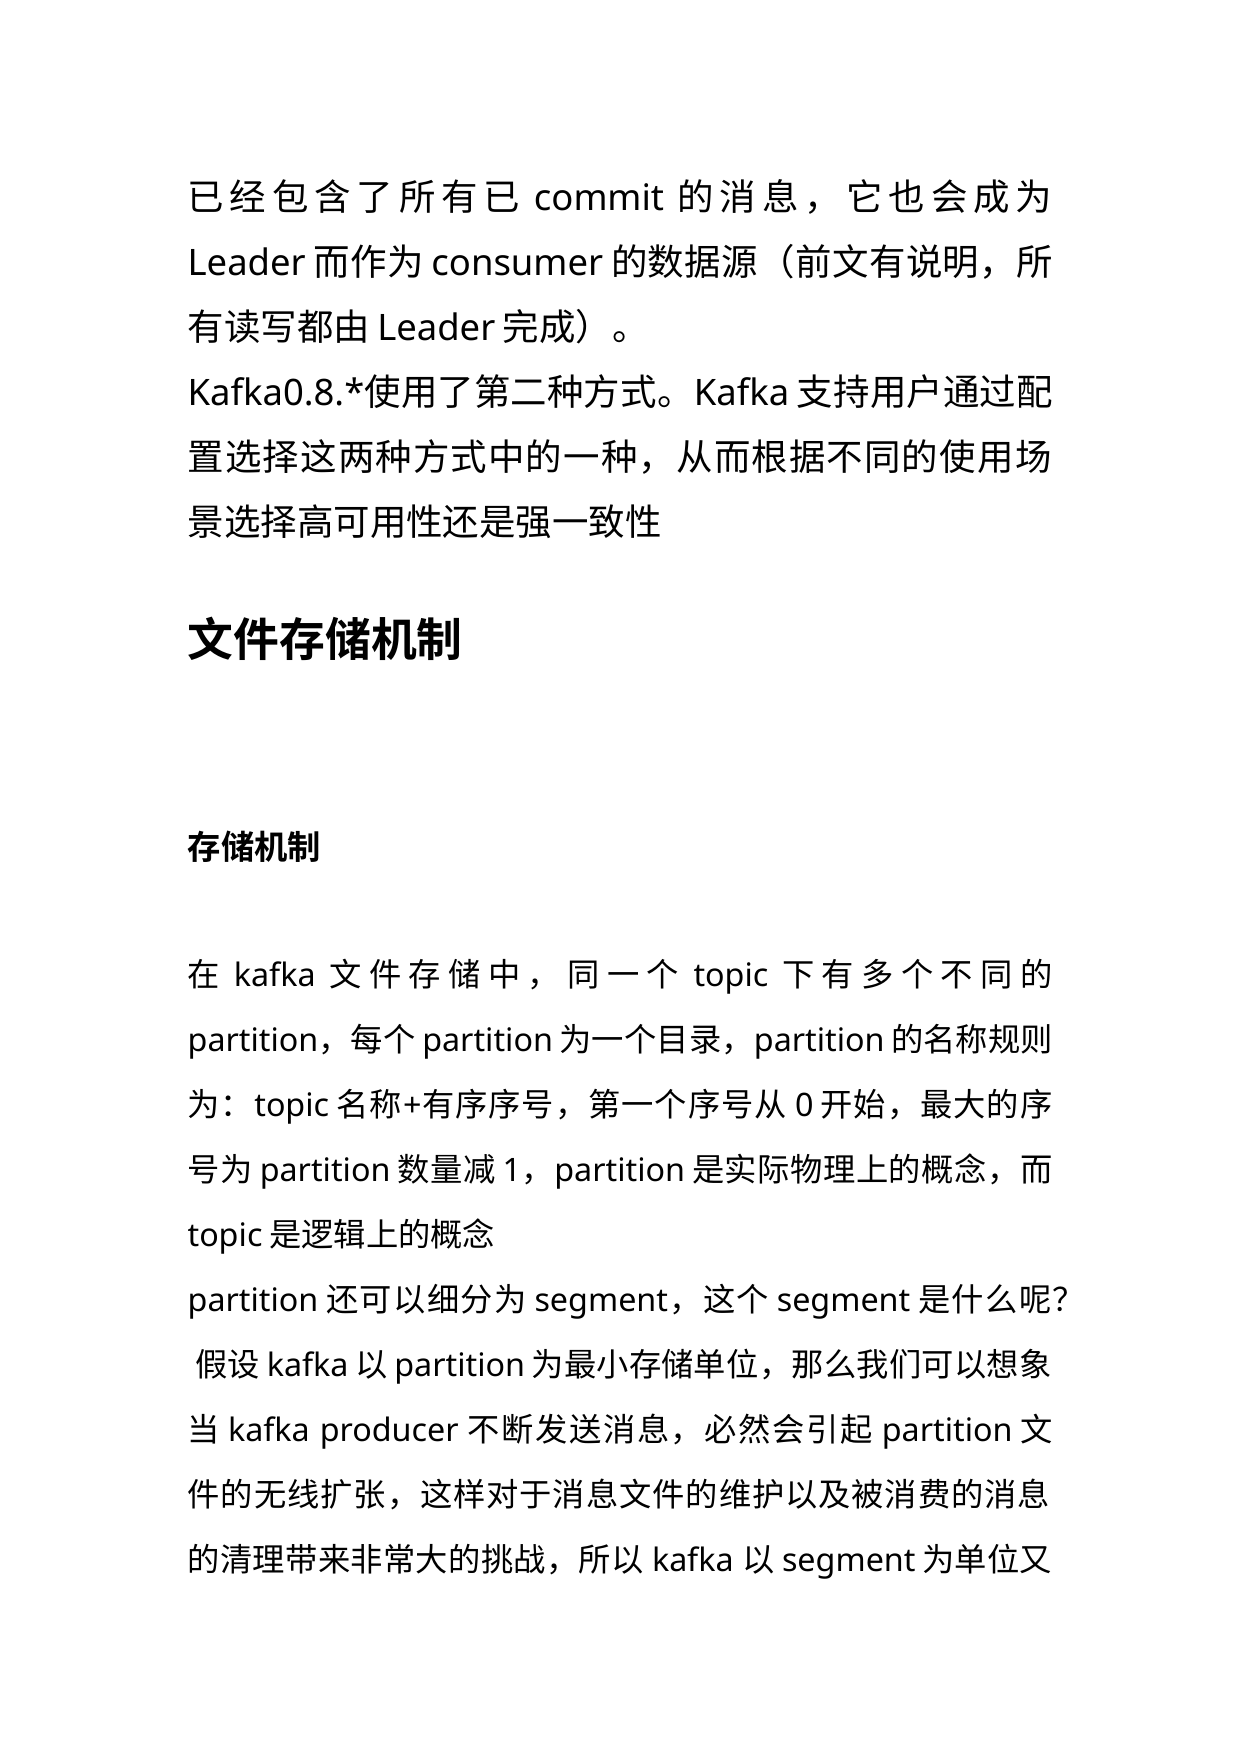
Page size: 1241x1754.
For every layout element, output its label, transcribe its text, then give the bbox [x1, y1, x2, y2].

text 在kafka文件存储中，同一个topic下有多个不同的partition，每个partition为一个目录，partition的名称规则为：topic名称+有序序号，第一个序号从0开始，最大的序号为partition数量减1，partition是实际物理上的概念，而topic是逻辑上的概念 [187, 940, 1053, 1265]
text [187, 162, 1053, 357]
subtitle 存储机制 [187, 813, 1053, 878]
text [187, 1265, 1053, 1590]
text Kafka0.8.*使用了第二种方式。Kafka支持用户通过配置选择这两种方式中的一种，从而根据不同的使用场景选择高可用性还是强一致性 [187, 357, 1053, 552]
subtitle 文件存储机制 [187, 587, 1053, 685]
